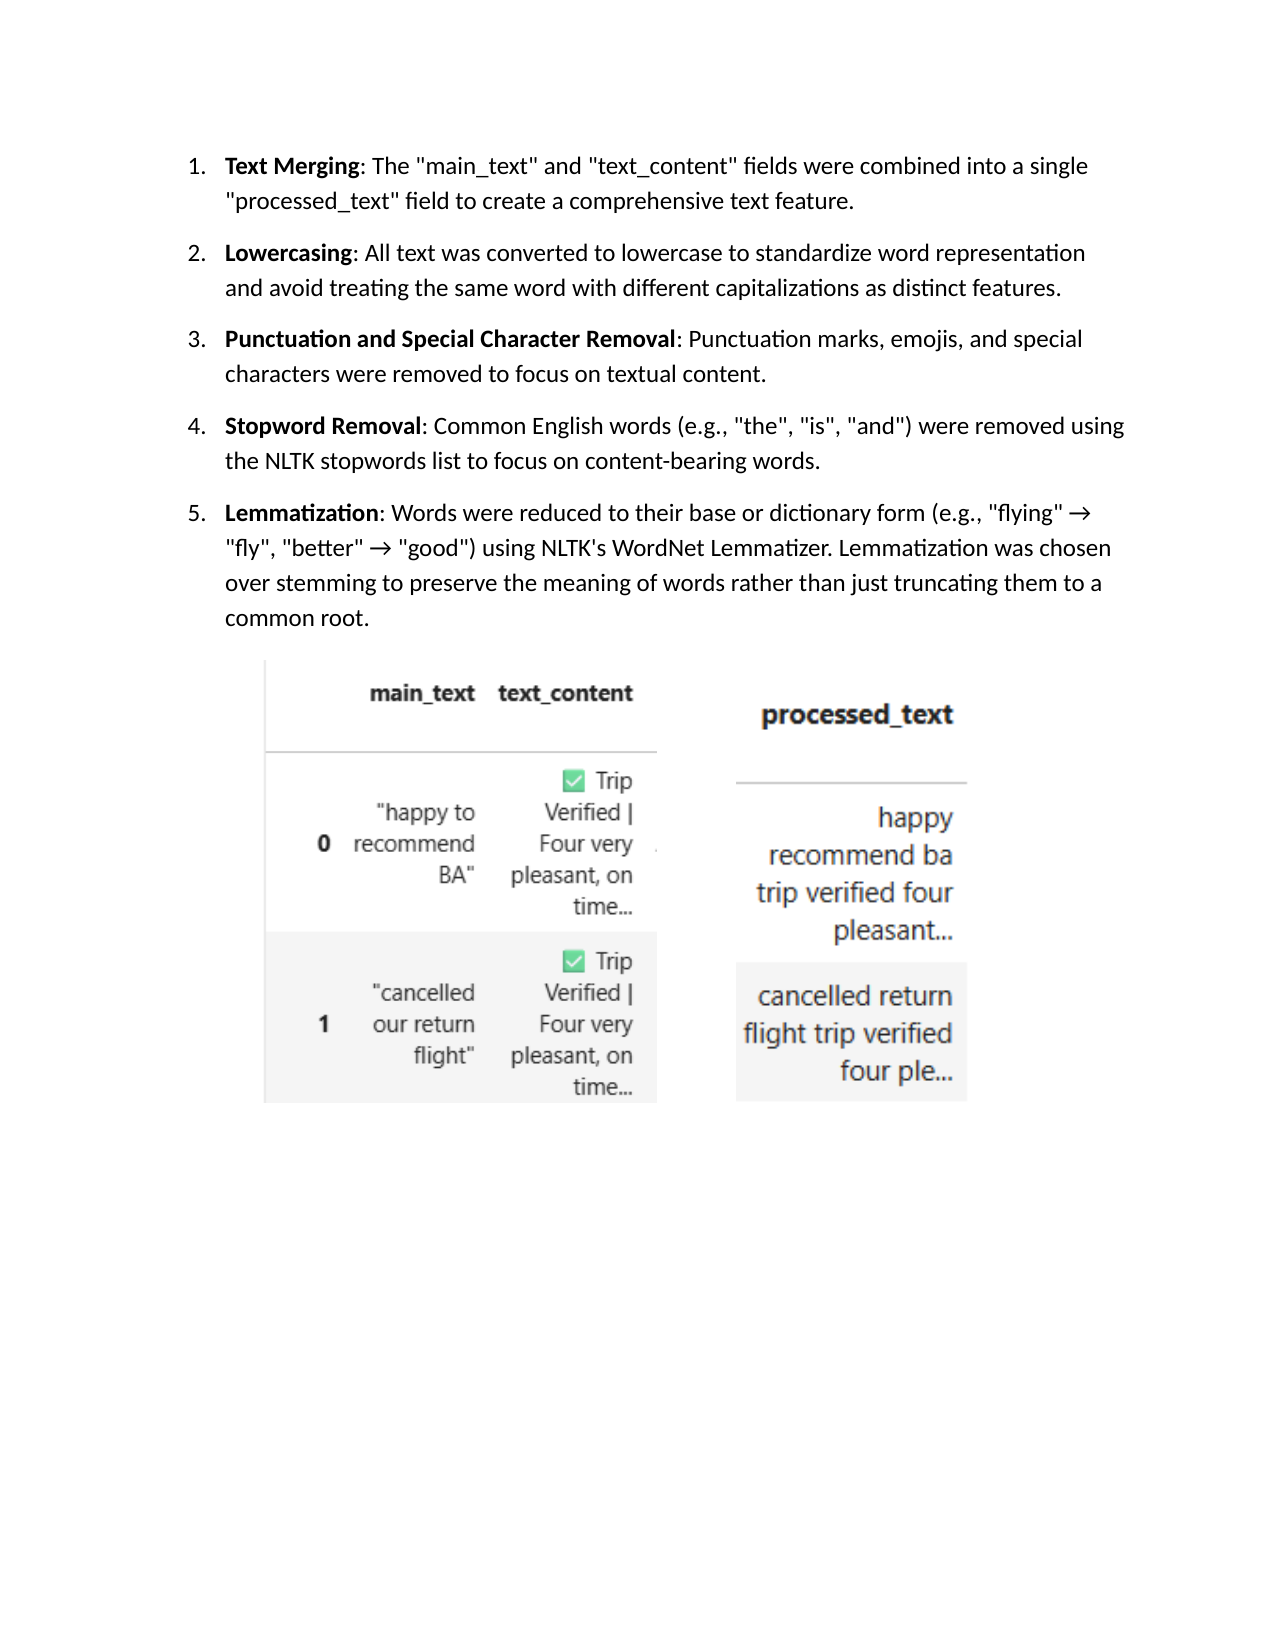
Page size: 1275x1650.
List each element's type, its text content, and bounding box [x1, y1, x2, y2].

list Punctuation and Special Character Removal: Punctuation marks, emojis, and special characters were removed to focus on textual content. [187, 323, 1125, 389]
list Text Merging: The "main_text" and "text_content" fields were combined into a single "processed_text" field to create a comprehensive text feature. [187, 150, 1125, 216]
list Lowercasing: All text was converted to lowercase to standardize word representation and avoid treating the same word with different capitalizations as distinct features. [187, 237, 1125, 302]
list Lemmatization: Words were reduced to their base or dictionary form (e.g., "flying" → "fly", "better" → "good") using NLTK's WordNet Lemmatizer. Lemmatization was chosen over stemming to preserve the meaning of words rather than just truncating them to a common root. [187, 497, 1125, 632]
list Stopword Removal: Common English words (e.g., "the", "is", "and") were removed using the NLTK stopwords list to focus on content-bearing words. [187, 410, 1125, 476]
picture [736, 653, 975, 1103]
picture [263, 660, 657, 1103]
